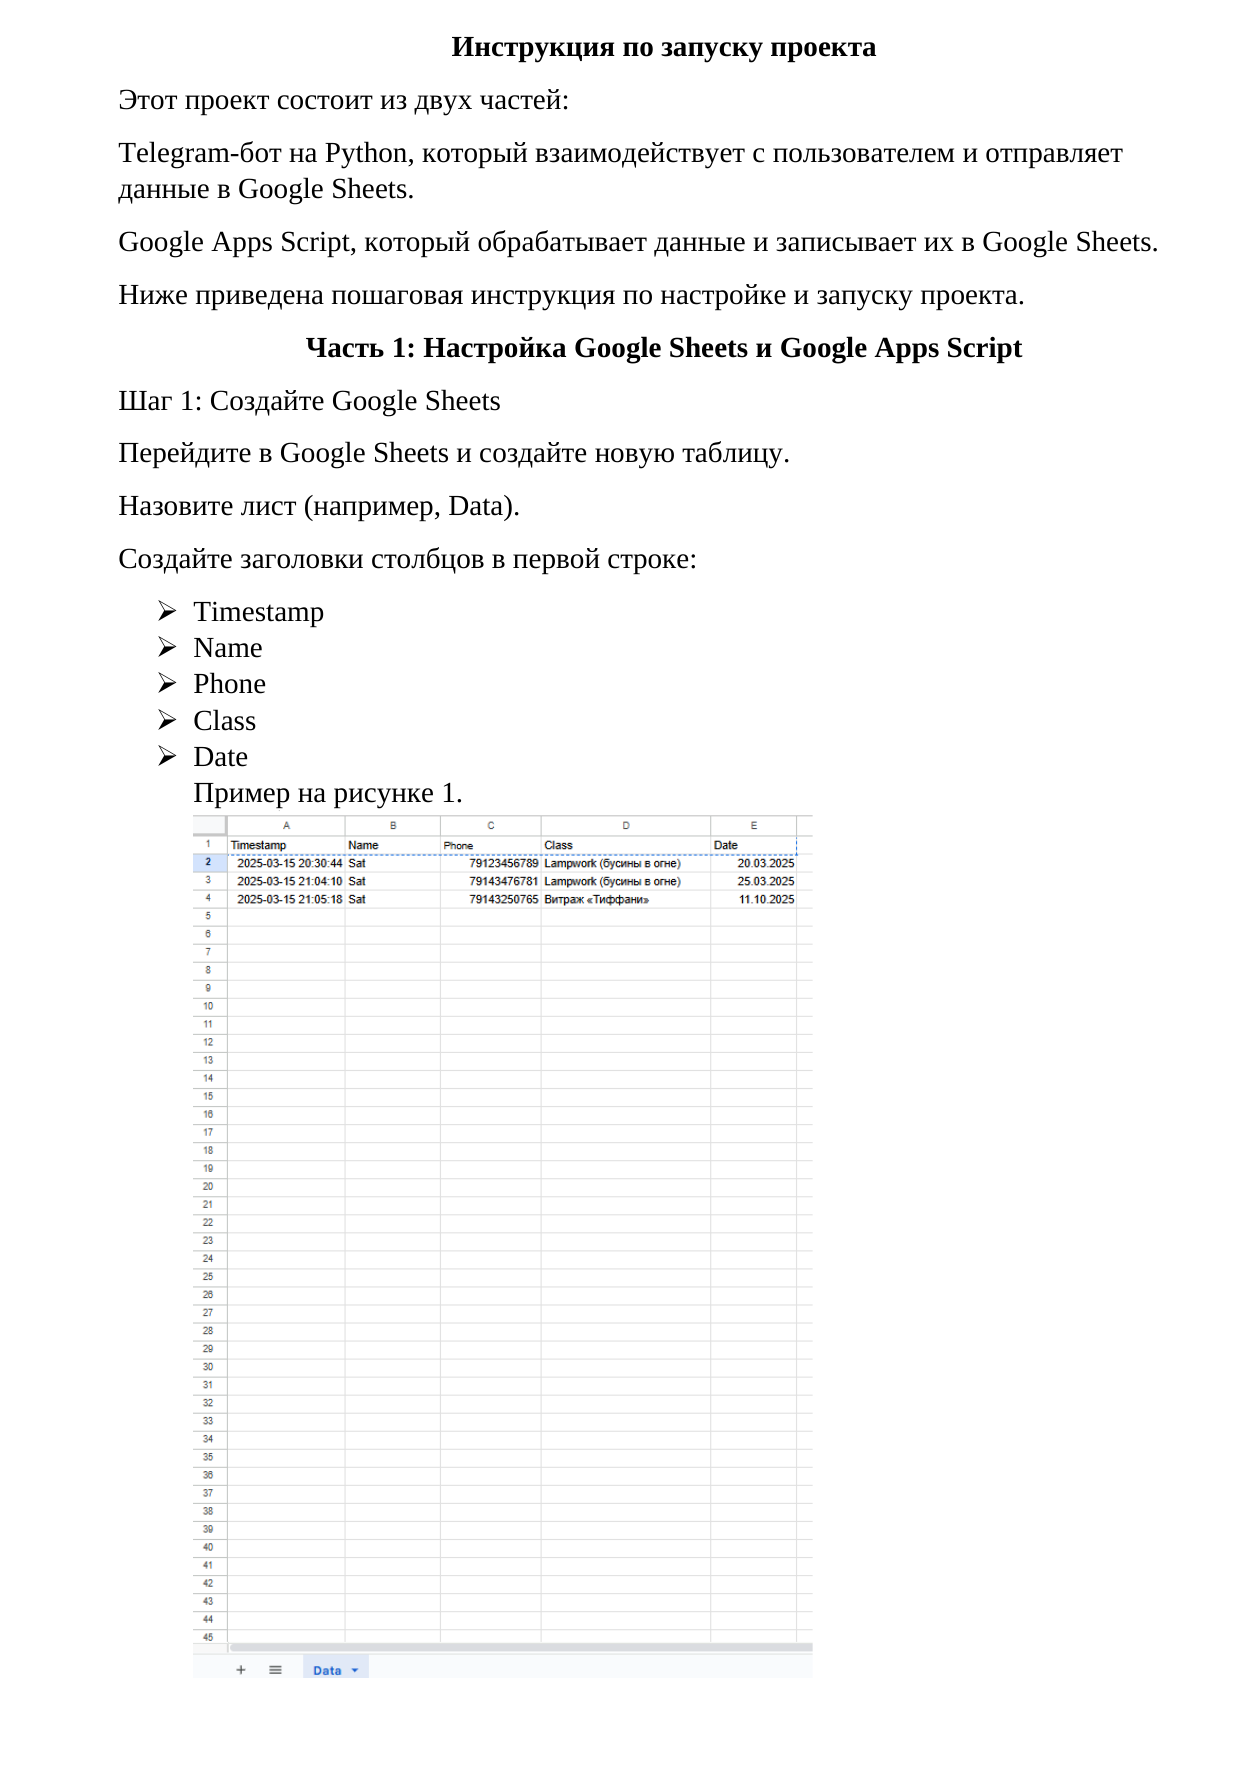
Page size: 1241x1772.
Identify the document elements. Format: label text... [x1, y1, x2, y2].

text Перейдите в Google Sheets и создайте новую таблицу. [118, 435, 1210, 469]
text Инструкция по запуску проекта [118, 29, 1210, 63]
text Telegram-бот на Python, который взаимодействует с пользователем и отправляет данные в Google Sheets. [118, 135, 1210, 205]
text Часть 1: Настройка Google Sheets и Google Apps Script [118, 330, 1210, 363]
text Создайте заголовки столбцов в первой строке: [118, 541, 1210, 574]
text Google Apps Script, который обрабатывает данные и записывает их в Google Sheets. [118, 224, 1210, 258]
list Timestamp [156, 594, 1210, 627]
text Шаг 1: Создайте Google Sheets [118, 383, 1210, 416]
list Class [156, 703, 1210, 736]
picture [193, 810, 813, 1678]
text Ниже приведена пошаговая инструкция по настройке и запуску проекта. [118, 277, 1210, 311]
list Name [156, 630, 1210, 664]
list Date [156, 739, 1210, 772]
text Этот проект состоит из двух частей: [118, 82, 1210, 116]
text Назовите лист (например, Data). [118, 488, 1210, 522]
list Phone [156, 666, 1210, 700]
